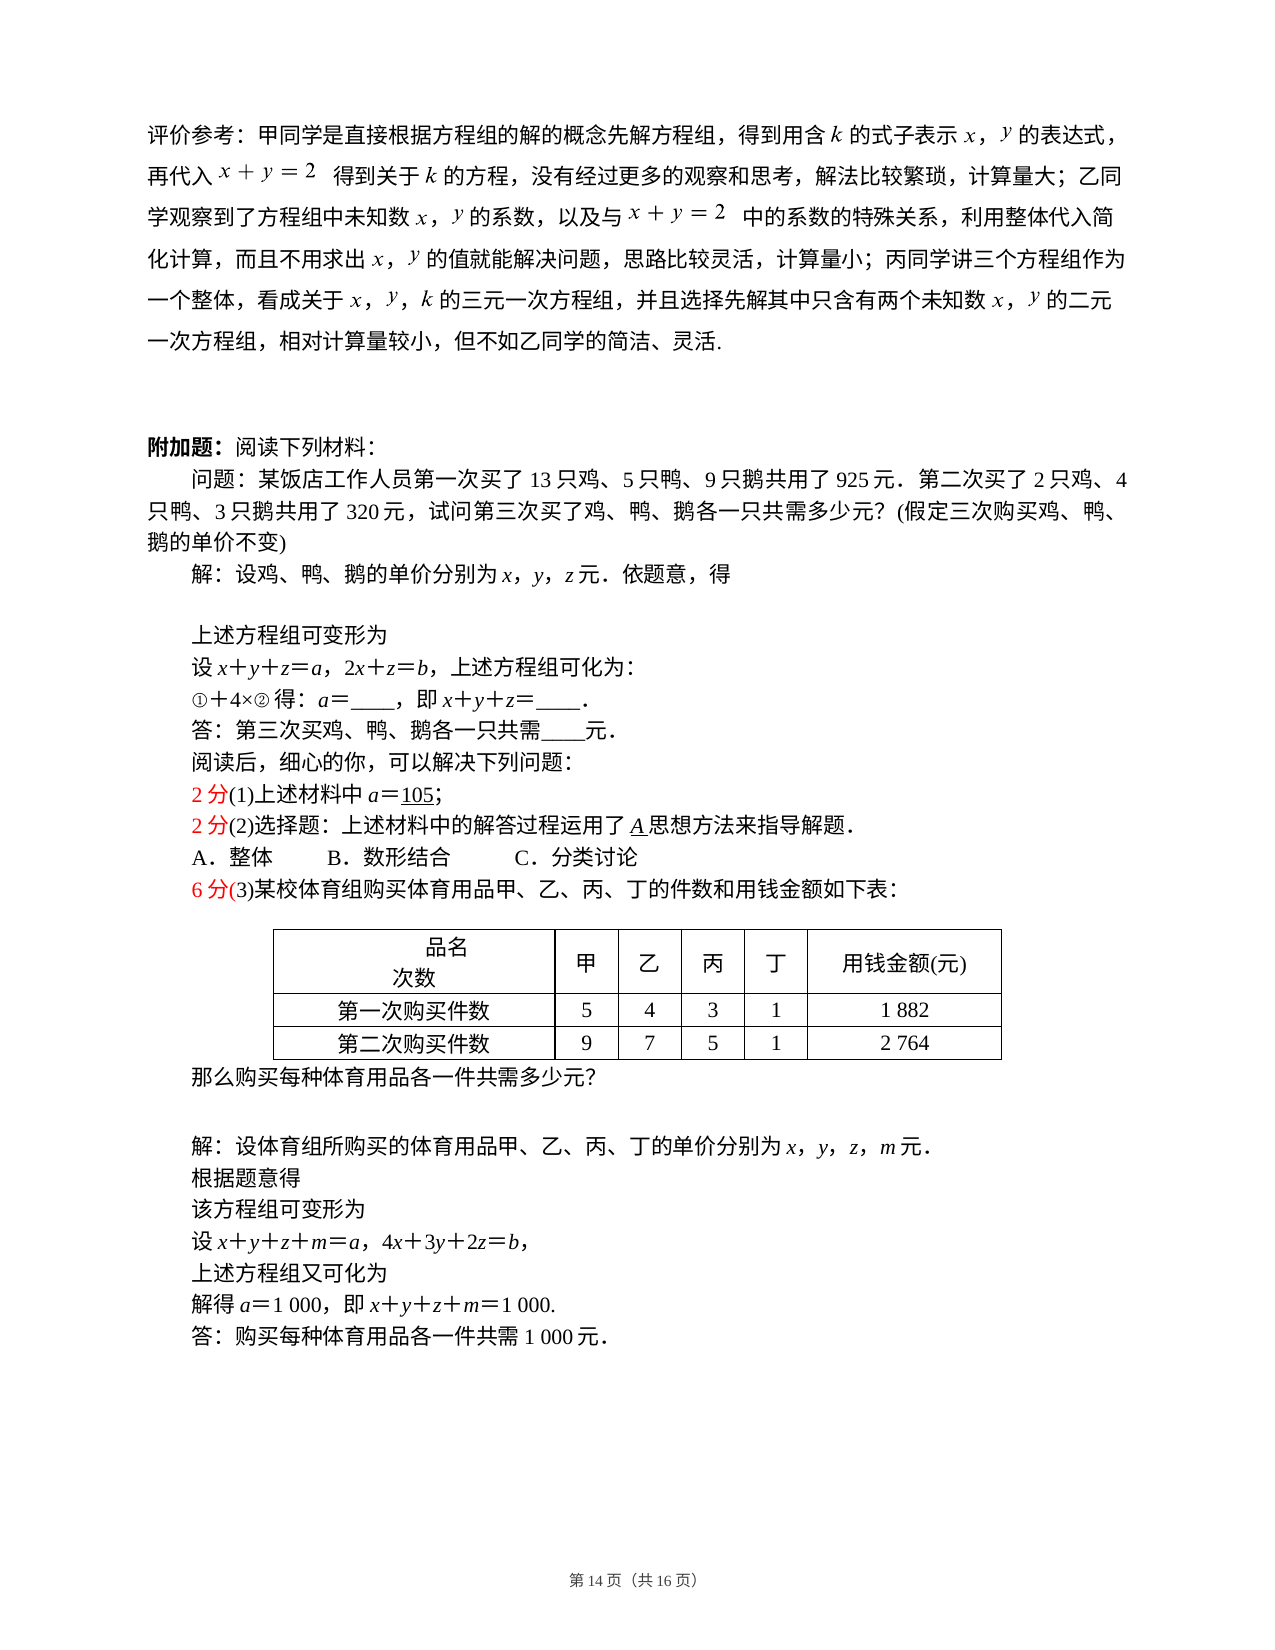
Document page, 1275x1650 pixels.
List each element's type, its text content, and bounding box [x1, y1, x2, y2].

text 那么购买每种体育用品各一件共需多少元？ [148, 1059, 1127, 1091]
text 答：第三次买鸡、鸭、鹅各一只共需____元． [148, 713, 1127, 745]
text 答：购买每种体育用品各一件共需1 000元． [148, 1319, 1127, 1351]
text 6分(3)某校体育组购买体育用品甲、乙、丙、丁的件数和用钱金额如下表： [148, 872, 1127, 903]
table_cell 4 [619, 994, 681, 1026]
text A．整体 B．数形结合 C．分类讨论 [148, 840, 1127, 872]
text 上述方程组可变形为 [148, 618, 1127, 650]
text 解：设体育组所购买的体育用品甲、乙、丙、丁的单价分别为x，y，z，m元． [148, 1129, 1127, 1161]
table_cell 5 [682, 1027, 744, 1058]
table_header 品名 次数 [274, 930, 554, 993]
text 设x＋y＋z＝a，2x＋z＝b，上述方程组可化为： [148, 650, 1127, 682]
table_cell 1 882 [808, 994, 1001, 1026]
text 根据题意得 [148, 1161, 1127, 1192]
text 阅读后，细心的你，可以解决下列问题： [148, 745, 1127, 777]
text 评价参考：甲同学是直接根据方程组的解的概念先解方程组，得到用含 的式子表示 ， 的表达式，再代入 得到关于 的方程，没有经过更多的观察和思考，解法比较繁琐，计算量大；乙同学观察到了方程组中未知数 ， 的系数，以及与 中的系数的特殊关系，利用整体代入简化计算，而且不用求出 ， 的值就能解决问题，思路比较灵活，计算量小；丙同学讲三个方程组作为一个整体，看成关于 ，， 的三元一次方程组，并且选择先解其中只含有两个未知数 ， 的二元一次方程组，相对计算量较小，但不如乙同学的简洁、灵活. [148, 118, 1127, 356]
table_cell 5 [556, 994, 618, 1026]
text 附加题：阅读下列材料： [148, 430, 1127, 462]
table_header 丁 [745, 930, 807, 993]
table_cell 1 [745, 1027, 807, 1058]
text 该方程组可变形为 [148, 1192, 1127, 1224]
table_header 丙 [682, 930, 744, 993]
text ①＋4×②得：a＝____，即x＋y＋z＝____． [148, 682, 1127, 713]
text 上述方程组又可化为 [148, 1256, 1127, 1287]
table_cell 1 [745, 994, 807, 1026]
table_cell 3 [682, 994, 744, 1026]
text 问题：某饭店工作人员第一次买了13只鸡、5只鸭、9只鹅共用了925元．第二次买了2只鸡、4只鸭、3只鹅共用了320元，试问第三次买了鸡、鸭、鹅各一只共需多少元？(假定三次购买鸡、鸭、鹅的单价不变) [148, 462, 1127, 557]
table_header 甲 [556, 930, 618, 993]
text 设x＋y＋z＋m＝a，4x＋3y＋2z＝b， [148, 1224, 1127, 1256]
table_cell 2 764 [808, 1027, 1001, 1058]
text 2分(2)选择题：上述材料中的解答过程运用了A思想方法来指导解题． [148, 808, 1127, 840]
table_cell 7 [619, 1027, 681, 1058]
text 解得a＝1 000，即x＋y＋z＋m＝1 000. [148, 1287, 1127, 1319]
table_header 用钱金额(元) [808, 930, 1001, 993]
text 2分(1)上述材料中a＝105； [148, 777, 1127, 808]
table_cell 9 [556, 1027, 618, 1058]
table_cell 第二次购买件数 [274, 1027, 554, 1058]
table_header 乙 [619, 930, 681, 993]
table_cell 第一次购买件数 [274, 994, 554, 1026]
text 解：设鸡、鸭、鹅的单价分别为x，y，z元．依题意，得 [148, 557, 1127, 589]
